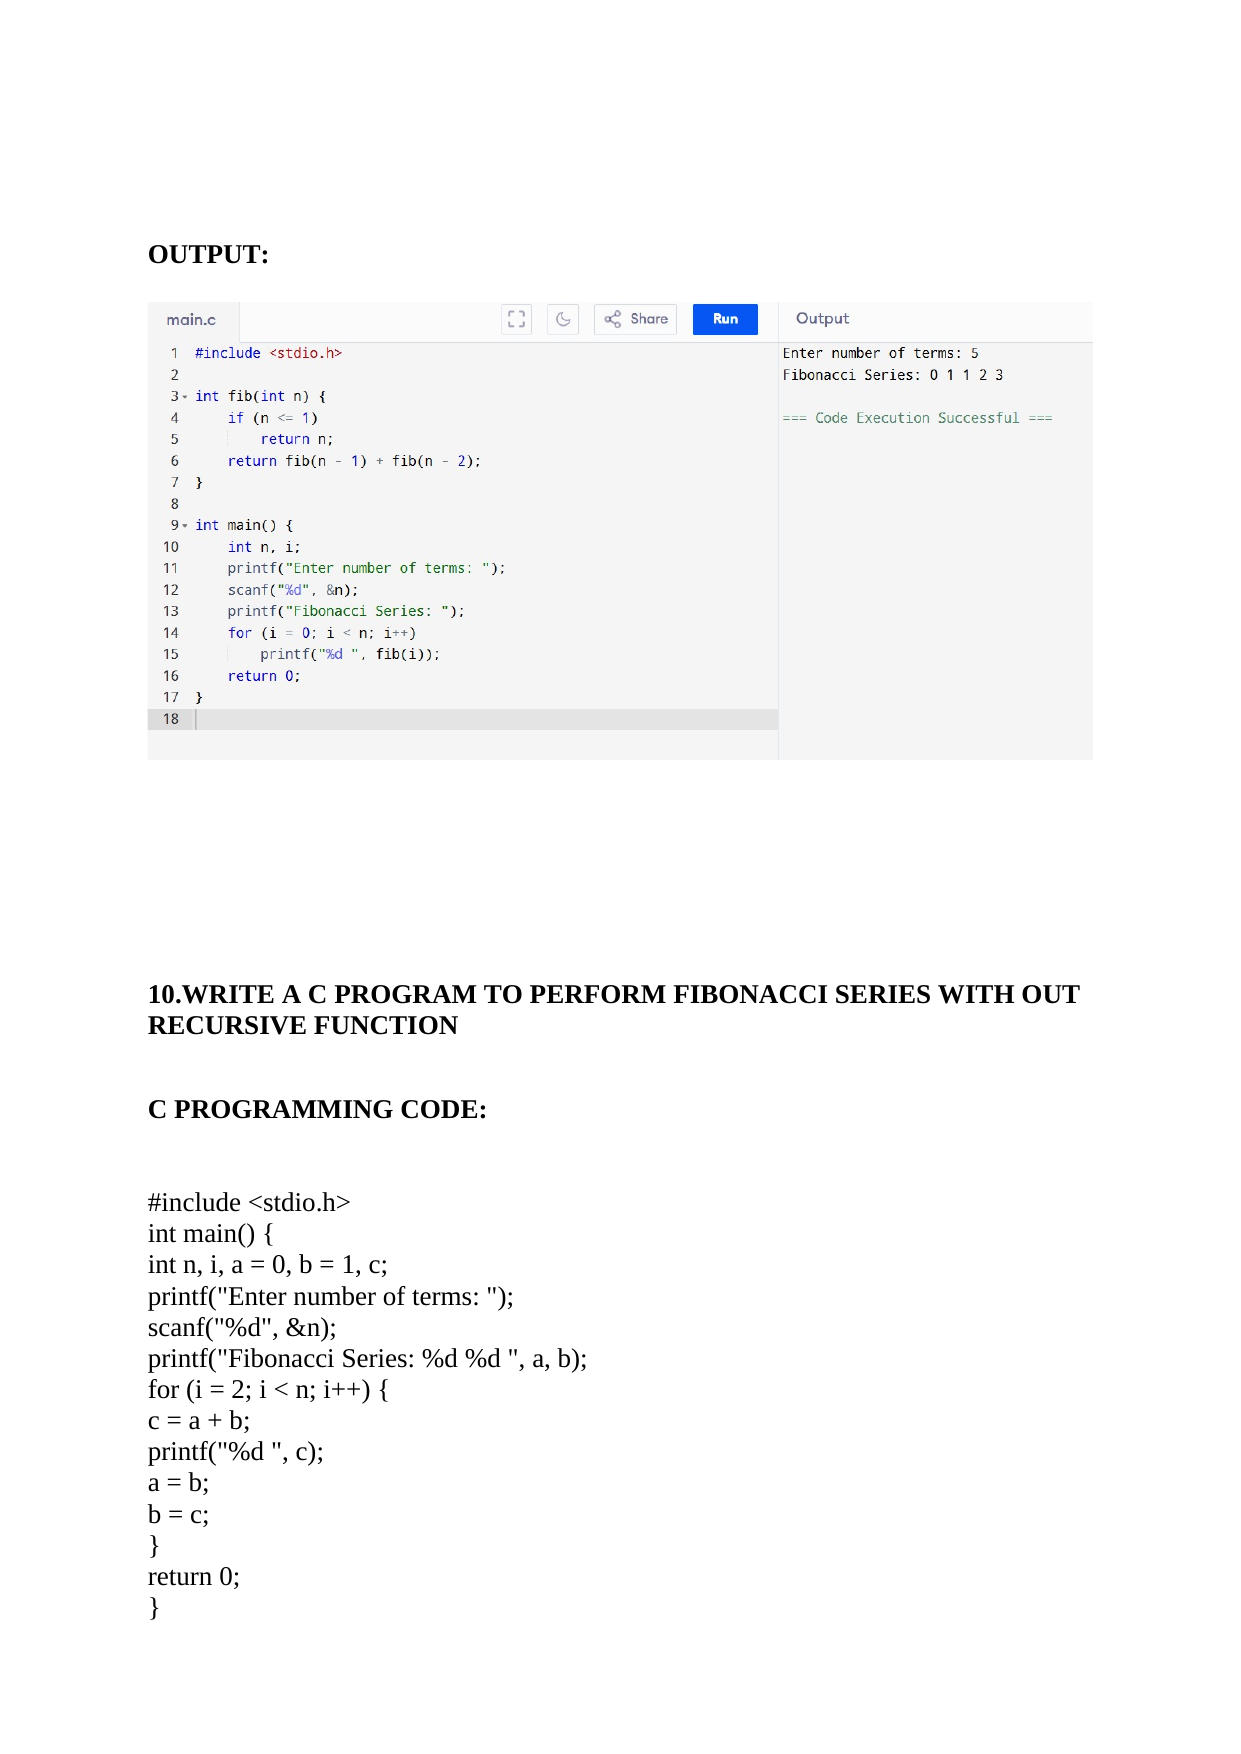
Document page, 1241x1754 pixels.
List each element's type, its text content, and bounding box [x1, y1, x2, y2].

text } [148, 1591, 1093, 1622]
text for (i = 2; i < n; i++) { [148, 1373, 1093, 1404]
text #include <stdio.h> [148, 1186, 1093, 1217]
text return 0; [148, 1560, 1093, 1591]
text c = a + b; [148, 1404, 1093, 1435]
text int main() { [148, 1217, 1093, 1248]
text b = c; [148, 1498, 1093, 1529]
text C PROGRAMMING CODE: [148, 1093, 1093, 1124]
text scanf("%d", &n); [148, 1311, 1093, 1342]
text int n, i, a = 0, b = 1, c; [148, 1248, 1093, 1280]
text 10.WRITE A C PROGRAM TO PERFORM FIBONACCI SERIES WITH OUT RECURSIVE FUNCTION [148, 978, 1093, 1040]
text printf("%d ", c); [148, 1435, 1093, 1467]
picture [147, 302, 1093, 760]
text a = b; [148, 1467, 1093, 1498]
text printf("Fibonacci Series: %d %d ", a, b); [148, 1342, 1093, 1373]
text OUTPUT: [148, 238, 1093, 269]
text printf("Enter number of terms: "); [148, 1280, 1093, 1311]
text } [148, 1529, 1093, 1560]
